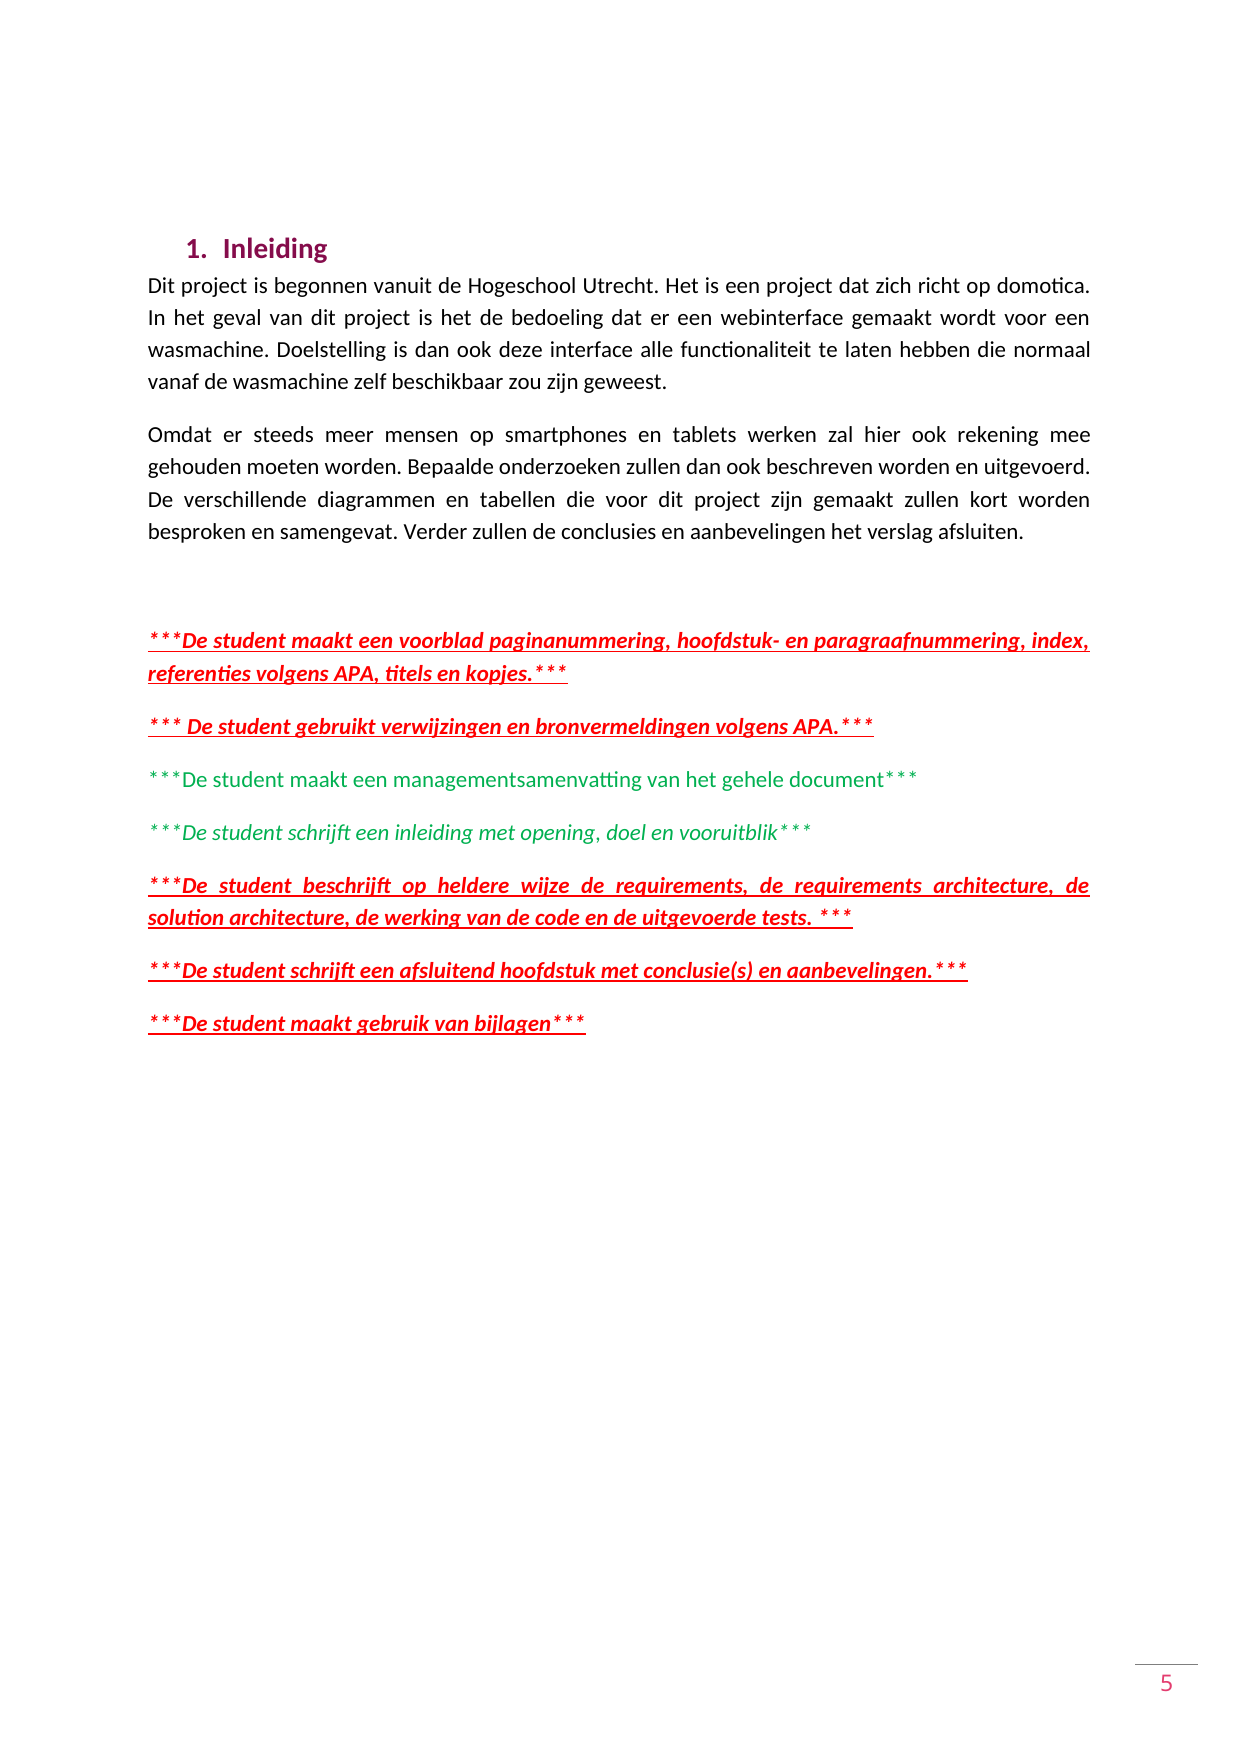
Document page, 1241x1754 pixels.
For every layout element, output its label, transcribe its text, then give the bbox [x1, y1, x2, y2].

subtitle Inleiding [185, 230, 1093, 265]
text ***De student schrijft een inleiding met opening, doel en vooruitblik*** [148, 818, 1093, 846]
text ***De student maakt een voorblad paginanummering, hoofdstuk- en paragraafnummering, index, referenties volgens APA, titels en kopjes.*** [148, 627, 1093, 687]
text ***De student schrijft een afsluitend hoofdstuk met conclusie(s) en aanbevelingen.*** [148, 956, 1093, 984]
text ***De student beschrijft op heldere wijze de requirements, de requirements architecture, de solution architecture, de werking van de code en de uitgevoerde tests. *** [148, 871, 1093, 931]
text ***De student maakt gebruik van bijlagen*** [148, 1009, 1093, 1037]
text ***De student maakt een managementsamenvatting van het gehele document*** [148, 765, 1093, 793]
text Dit project is begonnen vanuit de Hogeschool Utrecht. Het is een project dat zich richt op domotica. In het geval van dit project is het de bedoeling dat er een webinterface gemaakt wordt voor een wasmachine. Doelstelling is dan ook deze interface alle functionaliteit te laten hebben die normaal vanaf de wasmachine zelf beschikbaar zou zijn geweest. [148, 271, 1093, 395]
text Omdat er steeds meer mensen op smartphones en tablets werken zal hier ook rekening mee gehouden moeten worden. Bepaalde onderzoeken zullen dan ook beschreven worden en uitgevoerd. De verschillende diagrammen en tabellen die voor dit project zijn gemaakt zullen kort worden besproken en samengevat. Verder zullen de conclusies en aanbevelingen het verslag afsluiten. [148, 420, 1093, 545]
text *** De student gebruikt verwijzingen en bronvermeldingen volgens APA.*** [148, 712, 1093, 740]
